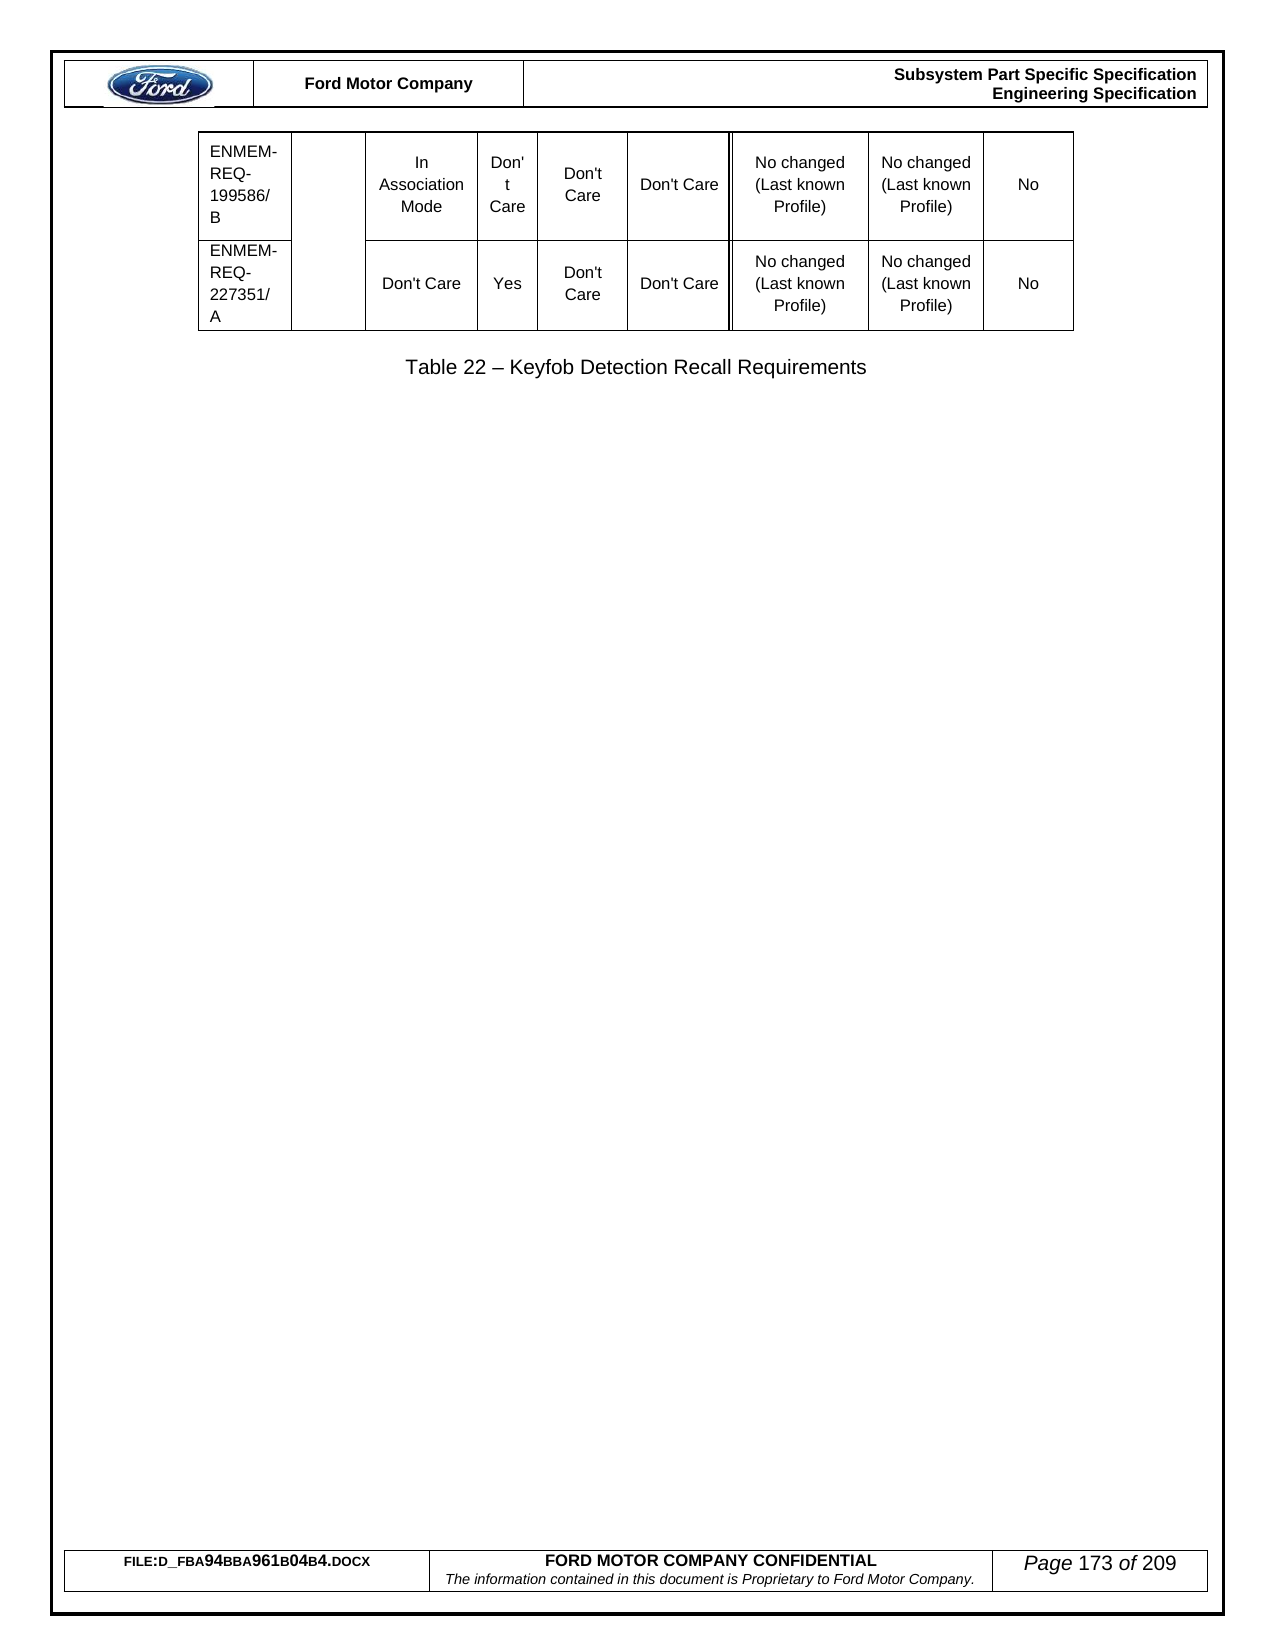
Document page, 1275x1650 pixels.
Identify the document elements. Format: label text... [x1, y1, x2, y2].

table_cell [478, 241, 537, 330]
text Table 22 – Keyfob Detection Recall Requirements [57, 355, 1215, 379]
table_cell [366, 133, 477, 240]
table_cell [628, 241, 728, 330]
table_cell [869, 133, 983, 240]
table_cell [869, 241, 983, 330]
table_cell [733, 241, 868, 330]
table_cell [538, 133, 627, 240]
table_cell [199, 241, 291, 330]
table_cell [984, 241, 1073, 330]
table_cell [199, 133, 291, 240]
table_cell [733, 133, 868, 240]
picture [103, 61, 215, 107]
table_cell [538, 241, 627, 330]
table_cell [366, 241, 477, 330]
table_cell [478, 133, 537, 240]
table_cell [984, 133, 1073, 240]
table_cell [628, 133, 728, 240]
